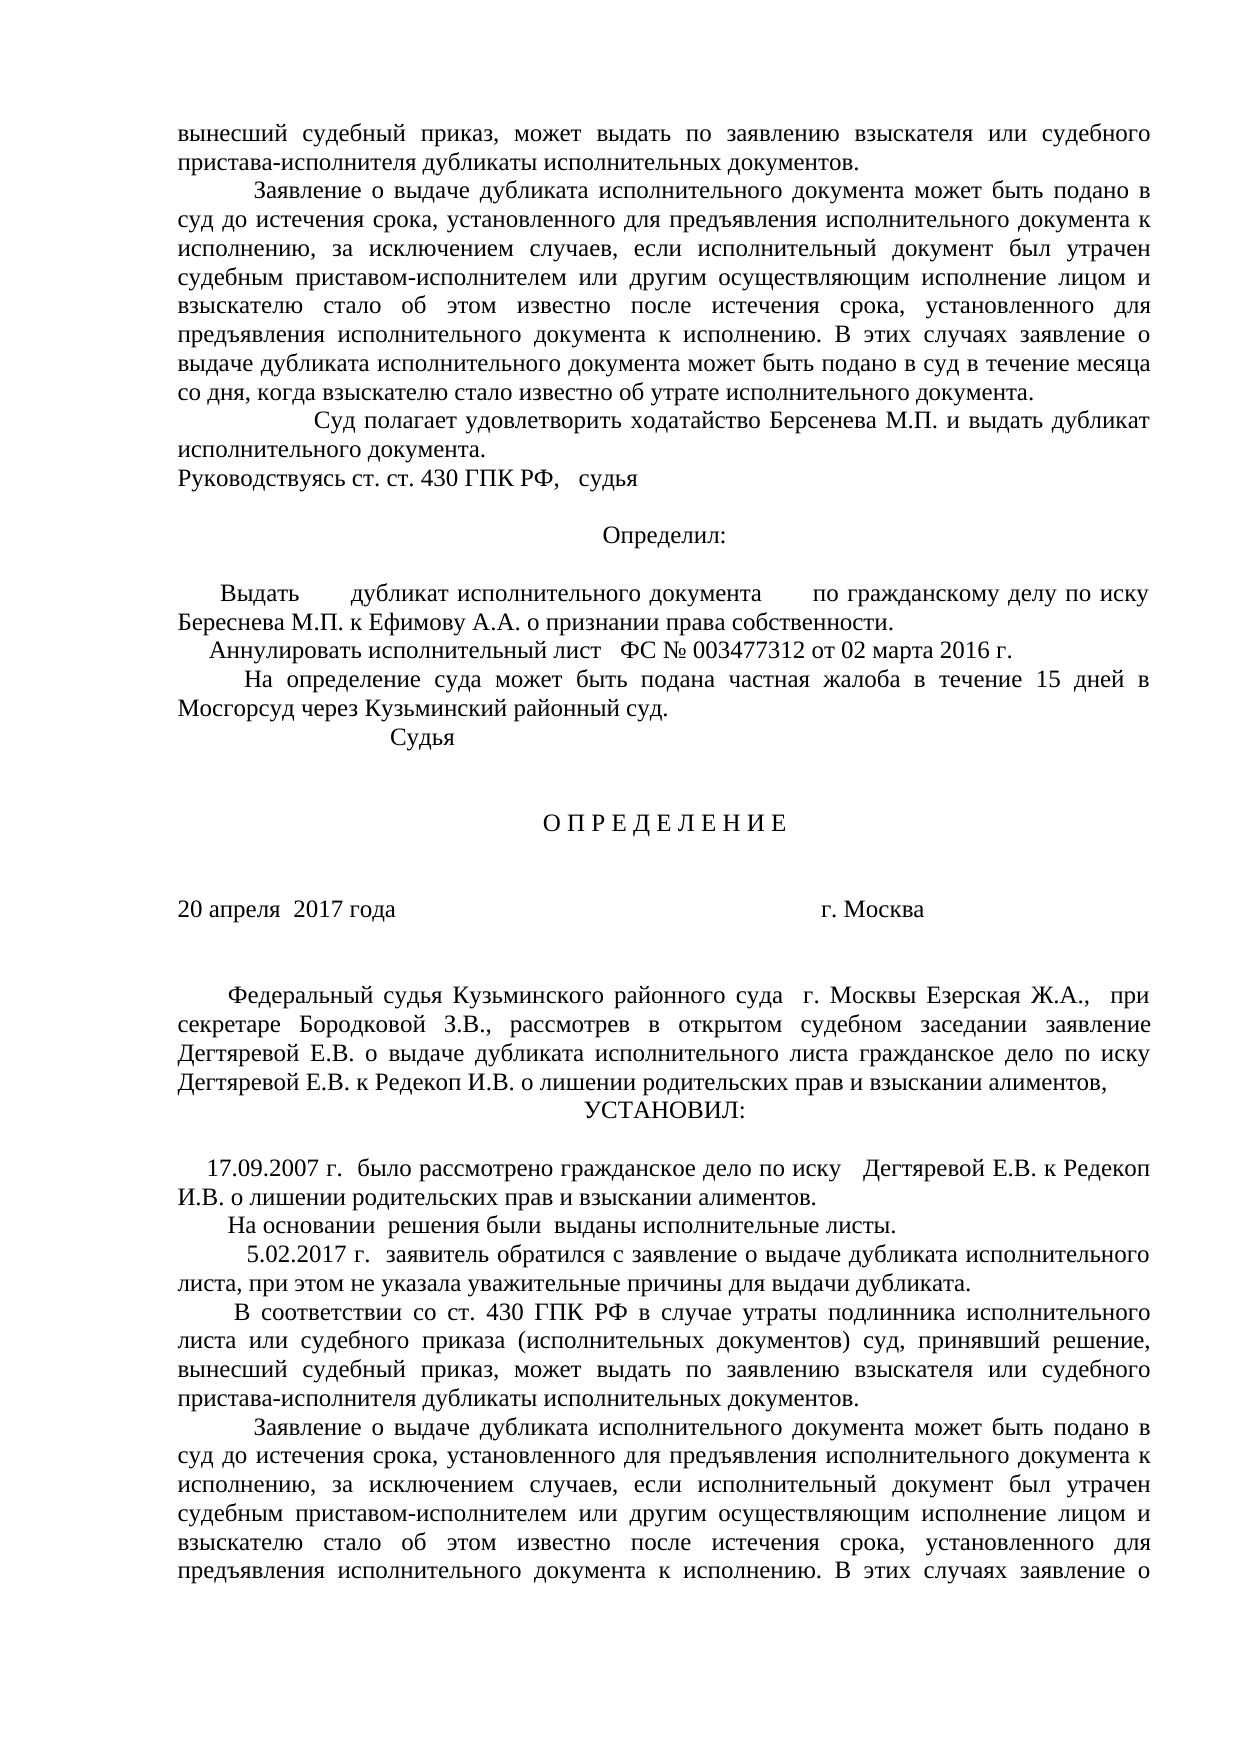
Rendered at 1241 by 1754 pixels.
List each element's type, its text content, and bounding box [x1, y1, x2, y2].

text Определил: [177, 521, 1152, 549]
text Аннулировать исполнительный лист ФС № 003477312 от 02 марта 2016 г. [177, 636, 1152, 664]
text 17.09.2007 г. было рассмотрено гражданское дело по иску Дегтяревой Е.В. к Редекоп И.В. о лишении родительских прав и взыскании алиментов. [177, 1153, 1152, 1211]
text Руководствуясь ст. ст. 430 ГПК РФ, судья [177, 463, 1152, 492]
text Федеральный судья Кузьминского районного суда г. Москвы Езерская Ж.А., при секретаре Бородковой З.В., рассмотрев в открытом судебном заседании заявление Дегтяревой Е.В. о выдаче дубликата исполнительного листа гражданское дело по иску Дегтяревой Е.В. к Редекоп И.В. о лишении родительских прав и взыскании алиментов, [177, 981, 1152, 1096]
text 20 апреля 2017 года г. Москва [177, 894, 1152, 923]
text На определение суда может быть подана частная жалоба в течение 15 дней в Мосгорсуд через Кузьминский районный суд. [177, 664, 1152, 722]
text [177, 1412, 1152, 1584]
text Суд полагает удовлетворить ходатайство Берсенева М.П. и выдать дубликат исполнительного документа. [177, 406, 1152, 463]
text О П Р Е Д Е Л Е Н И Е [177, 808, 1152, 837]
text 5.02.2017 г. заявитель обратился с заявление о выдаче дубликата исполнительного листа, при этом не указала уважительные причины для выдачи дубликата. [177, 1239, 1152, 1297]
text УСТАНОВИЛ: [177, 1096, 1152, 1124]
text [177, 118, 1152, 176]
text На основании решения были выданы исполнительные листы. [177, 1211, 1152, 1239]
text Выдать дубликат исполнительного документа по гражданскому делу по иску Береснева М.П. к Ефимову А.А. о признании права собственности. [177, 578, 1152, 636]
text Судья [177, 722, 1152, 751]
